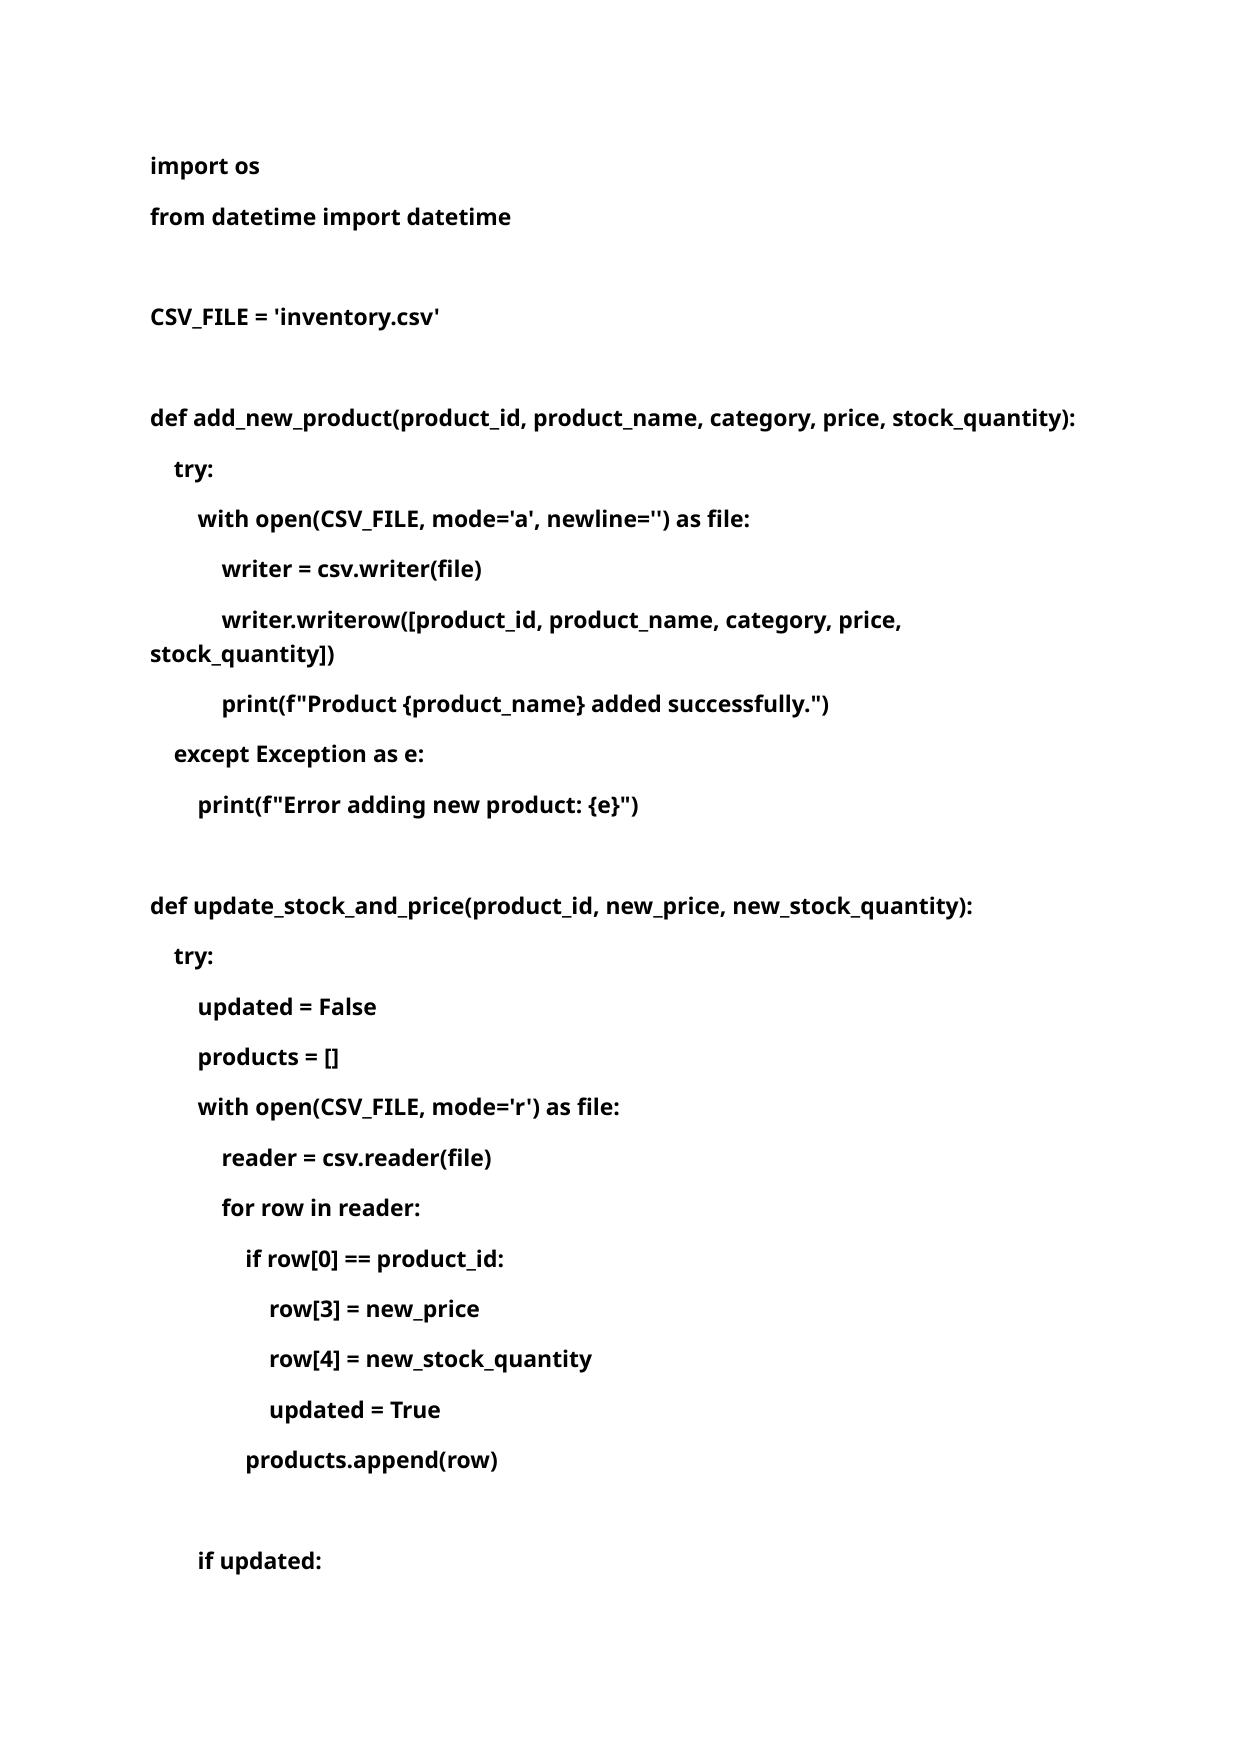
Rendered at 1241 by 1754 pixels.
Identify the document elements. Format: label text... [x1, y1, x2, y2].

text def update_stock_and_price(product_id, new_price, new_stock_quantity): [150, 889, 1090, 921]
text updated = False [150, 990, 1090, 1022]
text if updated: [150, 1545, 1090, 1576]
text CSV_FILE = 'inventory.csv' [150, 301, 1090, 332]
text writer.writerow([product_id, product_name, category, price, stock_quantity]) [150, 604, 1090, 669]
text import os [150, 150, 1090, 181]
text products.append(row) [150, 1444, 1090, 1475]
text def add_new_product(product_id, product_name, category, price, stock_quantity): [150, 402, 1090, 433]
text print(f"Error adding new product: {e}") [150, 789, 1090, 820]
text print(f"Product {product_name} added successfully.") [150, 688, 1090, 719]
text updated = True [150, 1394, 1090, 1425]
text row[4] = new_stock_quantity [150, 1343, 1090, 1374]
text except Exception as e: [150, 738, 1090, 769]
text for row in reader: [150, 1192, 1090, 1223]
text try: [150, 940, 1090, 971]
text products = [] [150, 1041, 1090, 1072]
text reader = csv.reader(file) [150, 1142, 1090, 1173]
text with open(CSV_FILE, mode='r') as file: [150, 1091, 1090, 1122]
text writer = csv.writer(file) [150, 553, 1090, 584]
text if row[0] == product_id: [150, 1242, 1090, 1274]
text row[3] = new_price [150, 1293, 1090, 1324]
text try: [150, 452, 1090, 484]
text with open(CSV_FILE, mode='a', newline='') as file: [150, 503, 1090, 534]
text from datetime import datetime [150, 200, 1090, 232]
